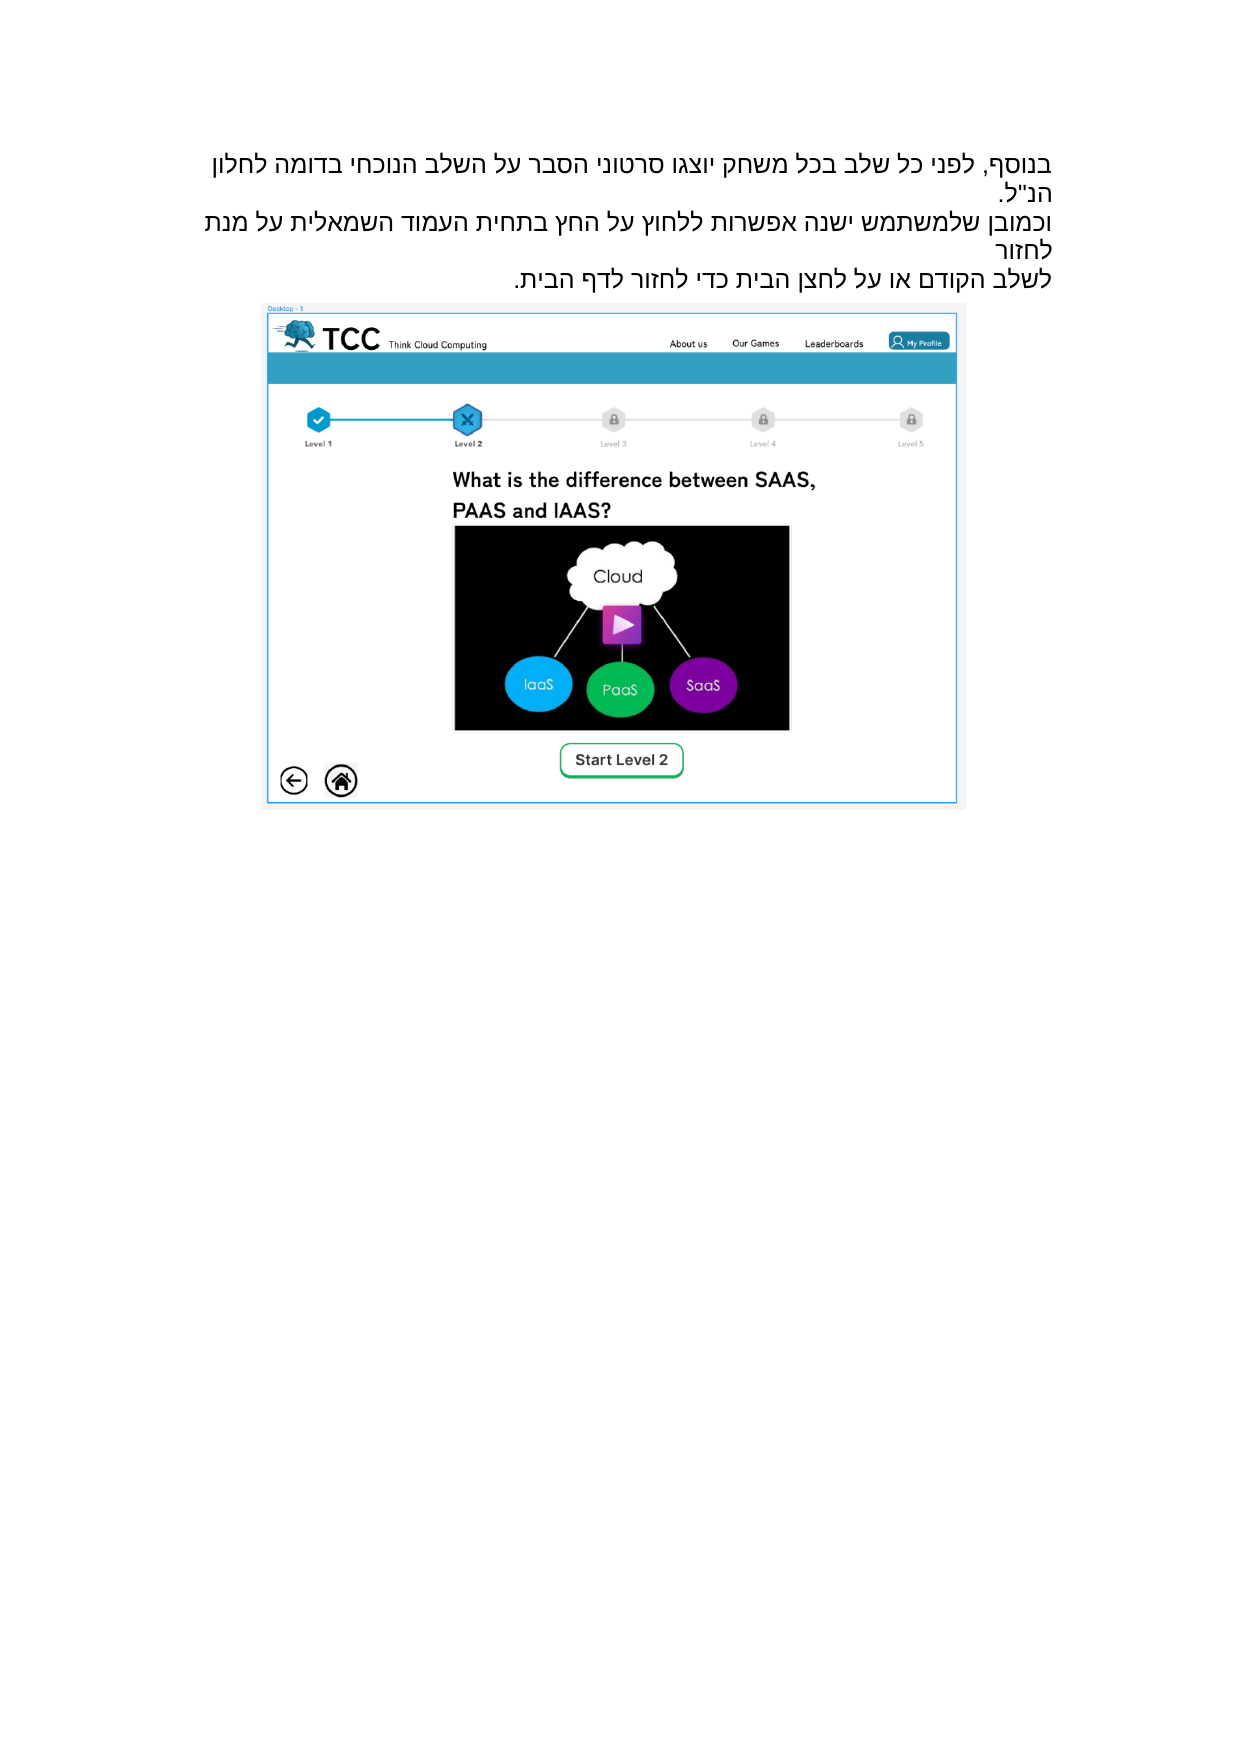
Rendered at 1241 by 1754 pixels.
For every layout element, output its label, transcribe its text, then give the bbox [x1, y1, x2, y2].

text לשלב הקודם או על לחצן הבית כדי לחזור לדף הבית. [187, 265, 1053, 294]
text בנוסף, לפני כל שלב בכל משחק יוצגו סרטוני הסבר על השלב הנוכחי בדומה לחלון הנ''ל. [187, 150, 1053, 207]
text וכמובן שלמשתמש ישנה אפשרות ללחוץ על החץ בתחית העמוד השמאלית על מנת לחזור [187, 207, 1053, 265]
picture [260, 303, 967, 810]
